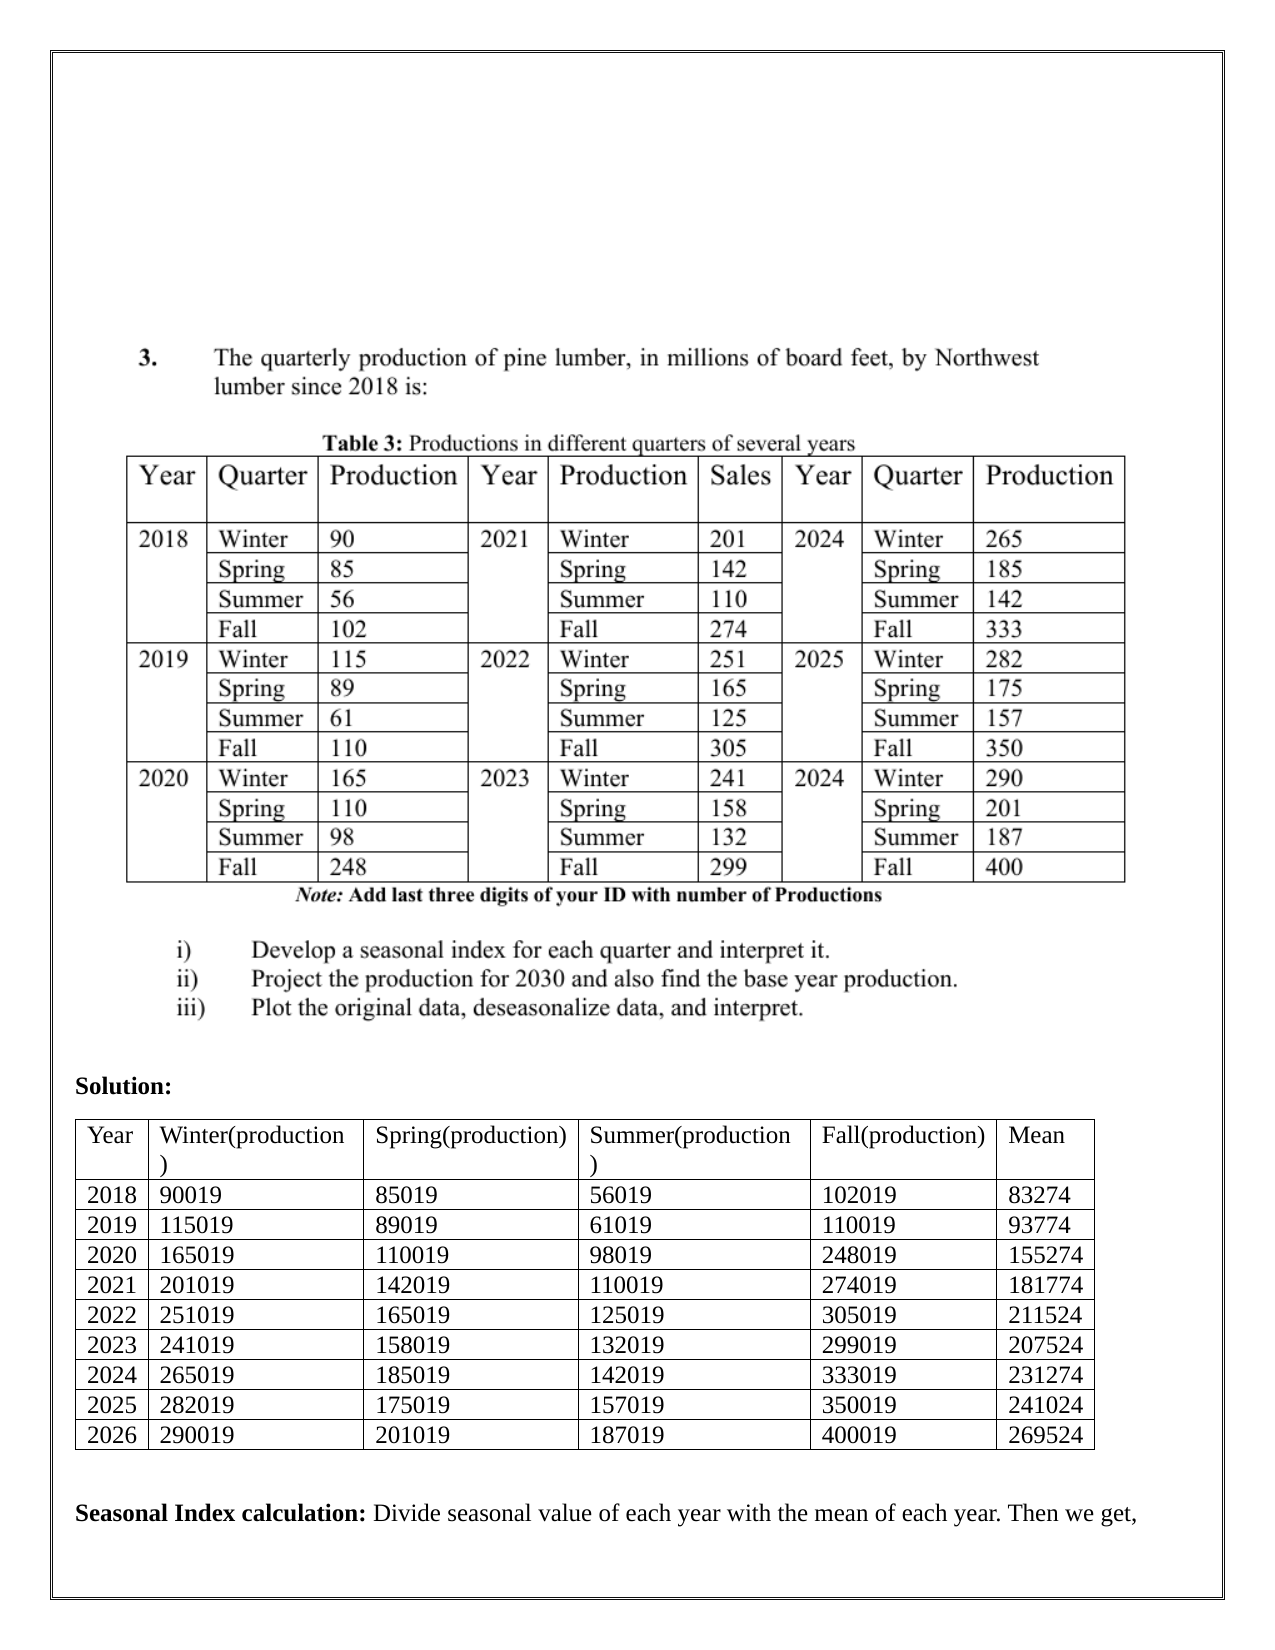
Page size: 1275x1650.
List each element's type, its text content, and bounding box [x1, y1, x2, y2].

table_cell 2026 [76, 1420, 148, 1449]
table_cell 265019 [149, 1360, 363, 1389]
table_cell 165019 [364, 1300, 578, 1329]
table_cell 110019 [579, 1270, 810, 1299]
table_cell 110019 [364, 1240, 578, 1269]
table_cell 350019 [811, 1390, 996, 1419]
table_cell 211524 [997, 1300, 1094, 1329]
table_header Fall(production) [811, 1120, 996, 1179]
table_cell 2020 [76, 1240, 148, 1269]
table_cell 175019 [364, 1390, 578, 1419]
table_cell 251019 [149, 1300, 363, 1329]
table_header Winter(production) [149, 1120, 363, 1179]
table_header Mean [997, 1120, 1094, 1179]
table_cell 125019 [579, 1300, 810, 1329]
table_cell 110019 [811, 1210, 996, 1239]
table_cell 241024 [997, 1390, 1094, 1419]
table_cell 241019 [149, 1330, 363, 1359]
table_cell 102019 [811, 1180, 996, 1209]
table_cell 299019 [811, 1330, 996, 1359]
table_cell 185019 [364, 1360, 578, 1389]
table_cell 274019 [811, 1270, 996, 1299]
picture [75, 313, 1188, 1053]
table_cell 2021 [76, 1270, 148, 1299]
table_cell 207524 [997, 1330, 1094, 1359]
table_cell 165019 [149, 1240, 363, 1269]
table_cell 142019 [364, 1270, 578, 1299]
table_cell 2022 [76, 1300, 148, 1329]
table_cell 201019 [149, 1270, 363, 1299]
table_cell 56019 [579, 1180, 810, 1209]
table_cell 90019 [149, 1180, 363, 1209]
table_cell 201019 [364, 1420, 578, 1449]
table_cell 248019 [811, 1240, 996, 1269]
table_cell 132019 [579, 1330, 810, 1359]
table_cell 115019 [149, 1210, 363, 1239]
table_cell 61019 [579, 1210, 810, 1239]
table_cell 158019 [364, 1330, 578, 1359]
table_cell 333019 [811, 1360, 996, 1389]
table_header Year [76, 1120, 148, 1179]
table_header Spring(production) [364, 1120, 578, 1179]
table_cell 231274 [997, 1360, 1094, 1389]
table_cell 282019 [149, 1390, 363, 1419]
table_cell 85019 [364, 1180, 578, 1209]
text Seasonal Index calculation: Divide seasonal value of each year with the mean of each year. Then we get, [75, 1498, 1200, 1526]
table_cell 142019 [579, 1360, 810, 1389]
table_cell 269524 [997, 1420, 1094, 1449]
table_cell 83274 [997, 1180, 1094, 1209]
table_cell 187019 [579, 1420, 810, 1449]
table_cell 98019 [579, 1240, 810, 1269]
table_cell 2023 [76, 1330, 148, 1359]
table_cell 157019 [579, 1390, 810, 1419]
table_cell 290019 [149, 1420, 363, 1449]
table_cell 181774 [997, 1270, 1094, 1299]
table_cell 2018 [76, 1180, 148, 1209]
text Solution: [75, 1071, 1200, 1100]
table_cell 155274 [997, 1240, 1094, 1269]
table_cell 400019 [811, 1420, 996, 1449]
table_cell 305019 [811, 1300, 996, 1329]
table_cell 2019 [76, 1210, 148, 1239]
table_cell 2025 [76, 1390, 148, 1419]
table_cell 2024 [76, 1360, 148, 1389]
table_cell 89019 [364, 1210, 578, 1239]
table_header Summer(production) [579, 1120, 810, 1179]
table_cell 93774 [997, 1210, 1094, 1239]
